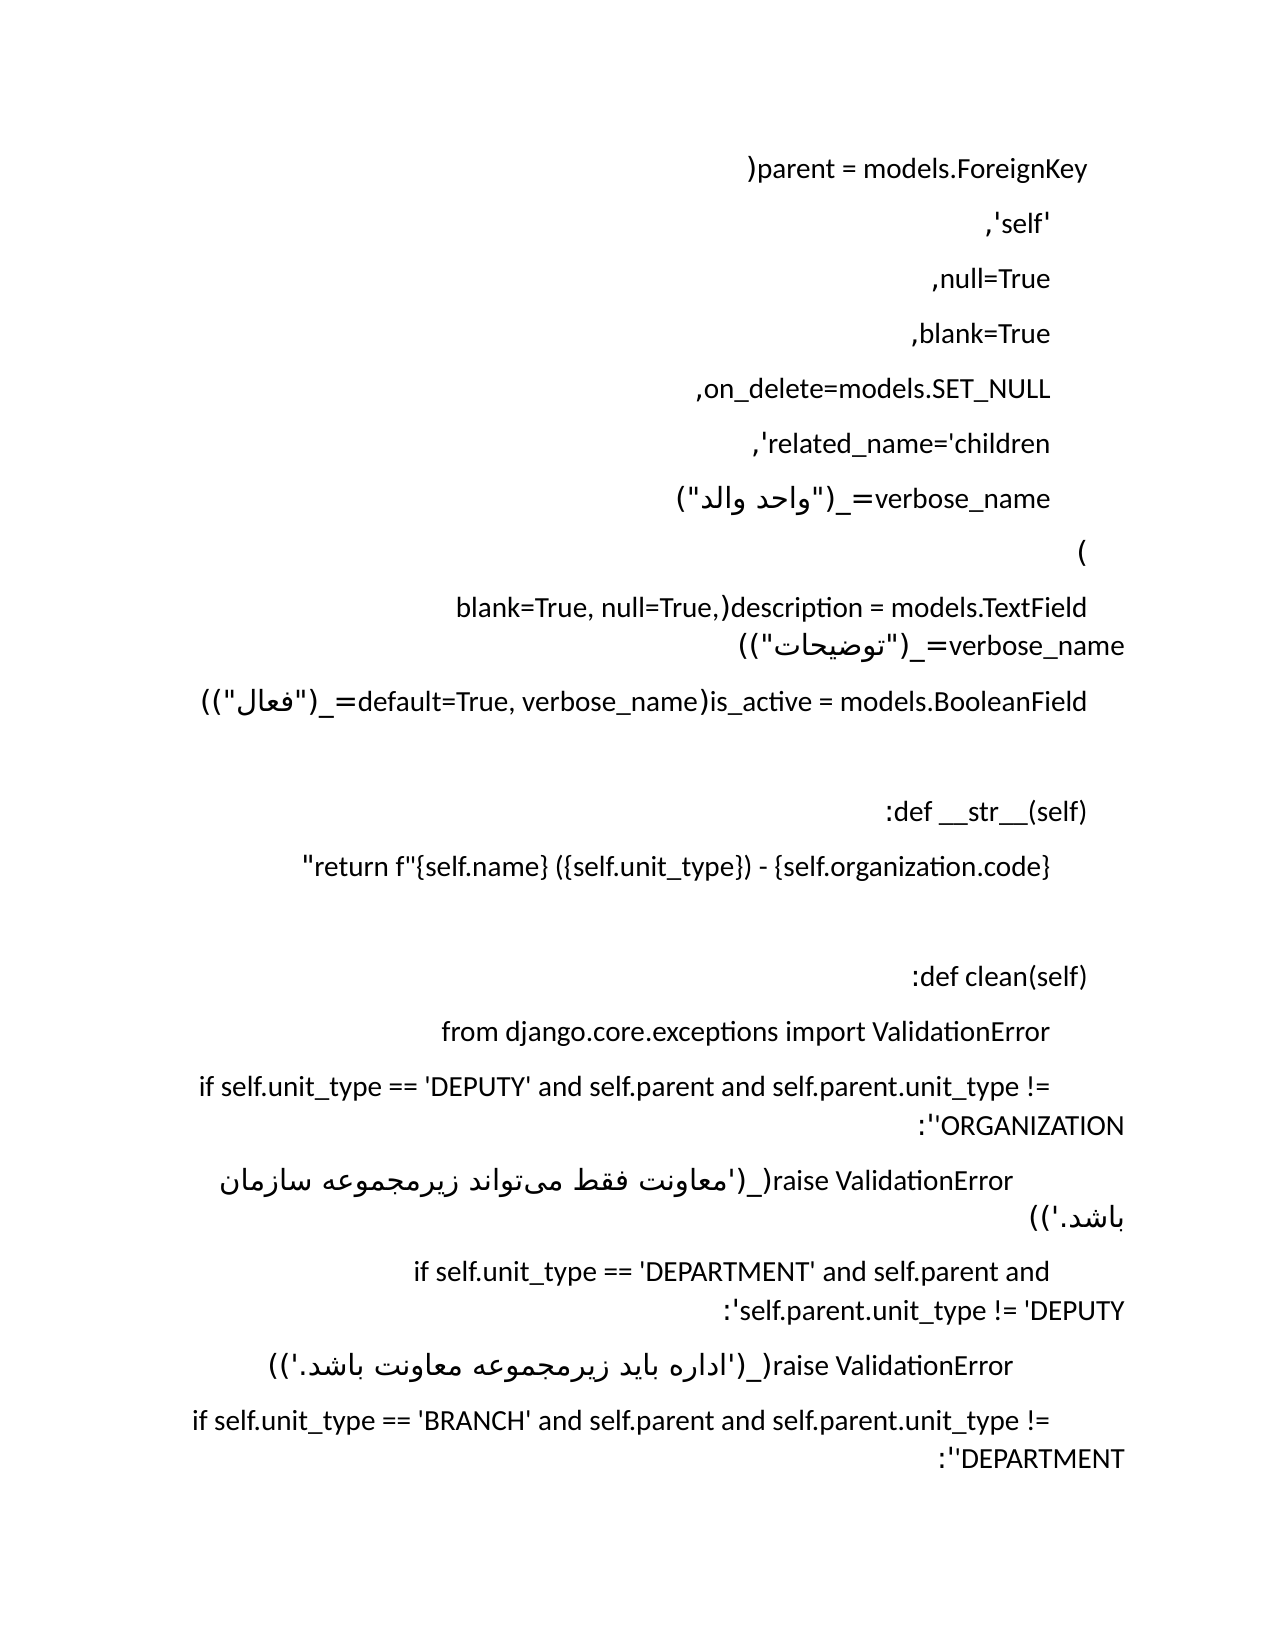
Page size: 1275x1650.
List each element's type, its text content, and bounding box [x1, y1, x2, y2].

text blank=True, [150, 315, 1125, 351]
text if self.unit_type == 'DEPUTY' and self.parent and self.parent.unit_type != 'ORGANIZATION': [150, 1068, 1125, 1142]
text 'self', [150, 205, 1125, 241]
text null=True, [150, 260, 1125, 296]
text if self.unit_type == 'BRANCH' and self.parent and self.parent.unit_type != 'DEPARTMENT': [150, 1402, 1125, 1476]
text ) [150, 536, 1125, 570]
text from django.core.exceptions import ValidationError [150, 1013, 1125, 1049]
text def __str__(self): [150, 793, 1125, 828]
text return f"{self.name} ({self.unit_type}) - {self.organization.code}" [150, 848, 1125, 883]
text verbose_name=_("واحد والد") [150, 481, 1125, 516]
text on_delete=models.SET_NULL, [150, 370, 1125, 406]
text if self.unit_type == 'DEPARTMENT' and self.parent and self.parent.unit_type != 'DEPUTY': [150, 1253, 1125, 1328]
text related_name='children', [150, 426, 1125, 461]
text parent = models.ForeignKey( [150, 150, 1125, 186]
text raise ValidationError(_('معاونت فقط می‌تواند زیرمجموعه سازمان باشد.')) [150, 1162, 1125, 1234]
text description = models.TextField(blank=True, null=True, verbose_name=_("توضیحات")) [150, 589, 1125, 663]
text is_active = models.BooleanField(default=True, verbose_name=_("فعال")) [150, 683, 1125, 718]
text raise ValidationError(_('اداره باید زیرمجموعه معاونت باشد.')) [150, 1347, 1125, 1383]
text def clean(self): [150, 958, 1125, 994]
